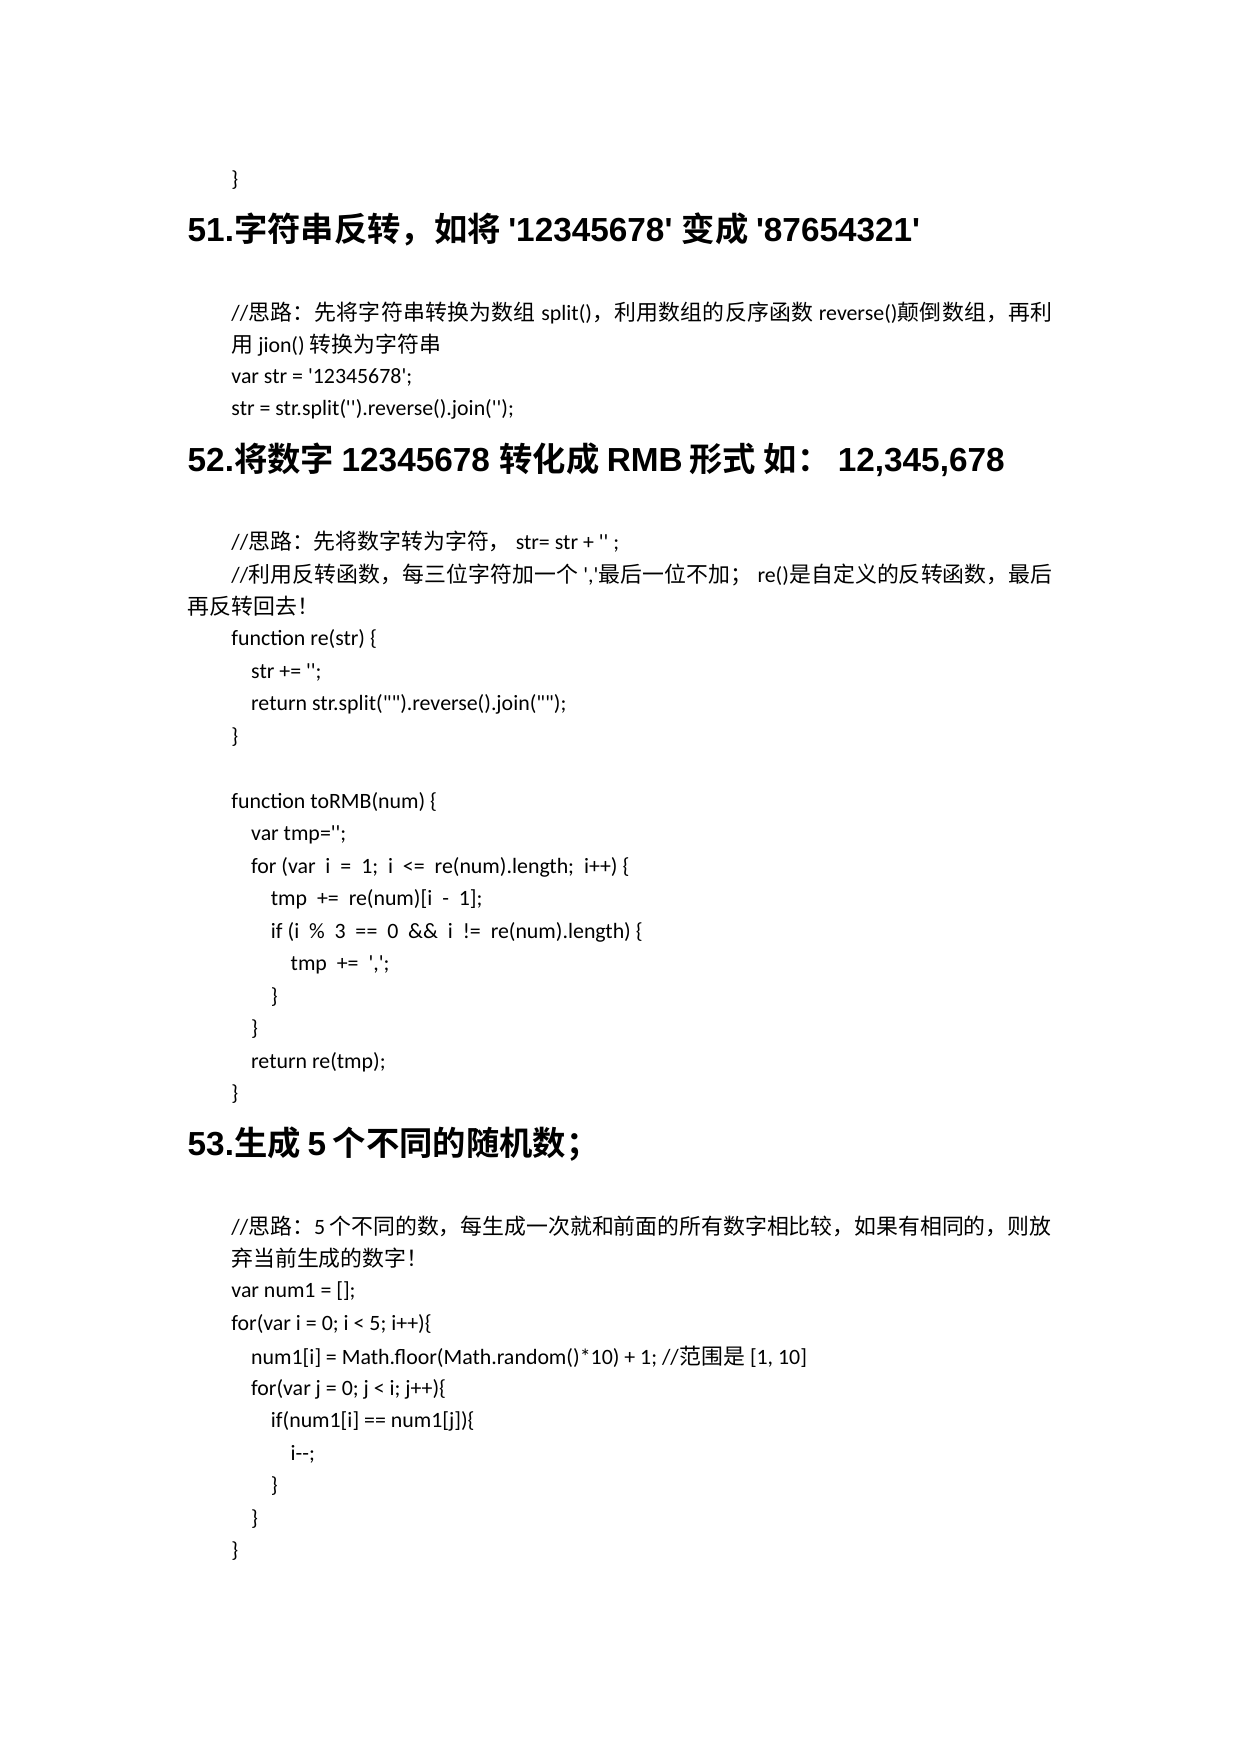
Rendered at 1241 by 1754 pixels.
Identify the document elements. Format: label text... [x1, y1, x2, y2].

text var str = '12345678'; [187, 359, 1053, 392]
text } [187, 1076, 1053, 1109]
text i--; [187, 1436, 1053, 1468]
text str += ''; [187, 654, 1053, 686]
text } [187, 162, 1053, 194]
text for(var i = 0; i < 5; i++){ [187, 1306, 1053, 1338]
text tmp += ','; [187, 946, 1053, 979]
text //利用反转函数，每三位字符加一个 ','最后一位不加； re()是自定义的反转函数，最后再反转回去！ [187, 556, 1053, 621]
text } [187, 1501, 1053, 1533]
subtitle 53.生成5个不同的随机数； [187, 1109, 1053, 1174]
text function re(str) { [187, 621, 1053, 654]
text //思路：5个不同的数，每生成一次就和前面的所有数字相比较，如果有相同的，则放 弃当前生成的数字！ [187, 1208, 1053, 1273]
text for(var j = 0; j < i; j++){ [187, 1371, 1053, 1403]
text //思路：先将字符串转换为数组 split()，利用数组的反序函数 reverse()颠倒数组，再利 用 jion() 转换为字符串 [187, 294, 1053, 359]
text function toRMB(num) { [187, 784, 1053, 816]
text } [187, 1011, 1053, 1044]
text tmp += re(num)[i - 1]; [187, 881, 1053, 914]
text } [187, 1468, 1053, 1501]
text var num1 = []; [187, 1273, 1053, 1306]
text } [187, 719, 1053, 751]
subtitle 51.字符串反转，如将 '12345678' 变成 '87654321' [187, 194, 1053, 259]
text var tmp=''; [187, 816, 1053, 849]
text str = str.split('').reverse().join(''); [187, 392, 1053, 424]
text num1[i] = Math.floor(Math.random()*10) + 1; //范围是 [1, 10] [187, 1338, 1053, 1371]
text //思路：先将数字转为字符， str= str + '' ; [187, 524, 1053, 556]
text return str.split("").reverse().join(""); [187, 686, 1053, 719]
text if (i % 3 == 0 && i != re(num).length) { [187, 914, 1053, 946]
text } [187, 1533, 1053, 1566]
text if(num1[i] == num1[j]){ [187, 1403, 1053, 1436]
text for (var i = 1; i <= re(num).length; i++) { [187, 849, 1053, 881]
text return re(tmp); [187, 1044, 1053, 1076]
text } [187, 979, 1053, 1011]
subtitle 52.将数字 12345678 转化成 RMB形式 如： 12,345,678 [187, 424, 1053, 489]
